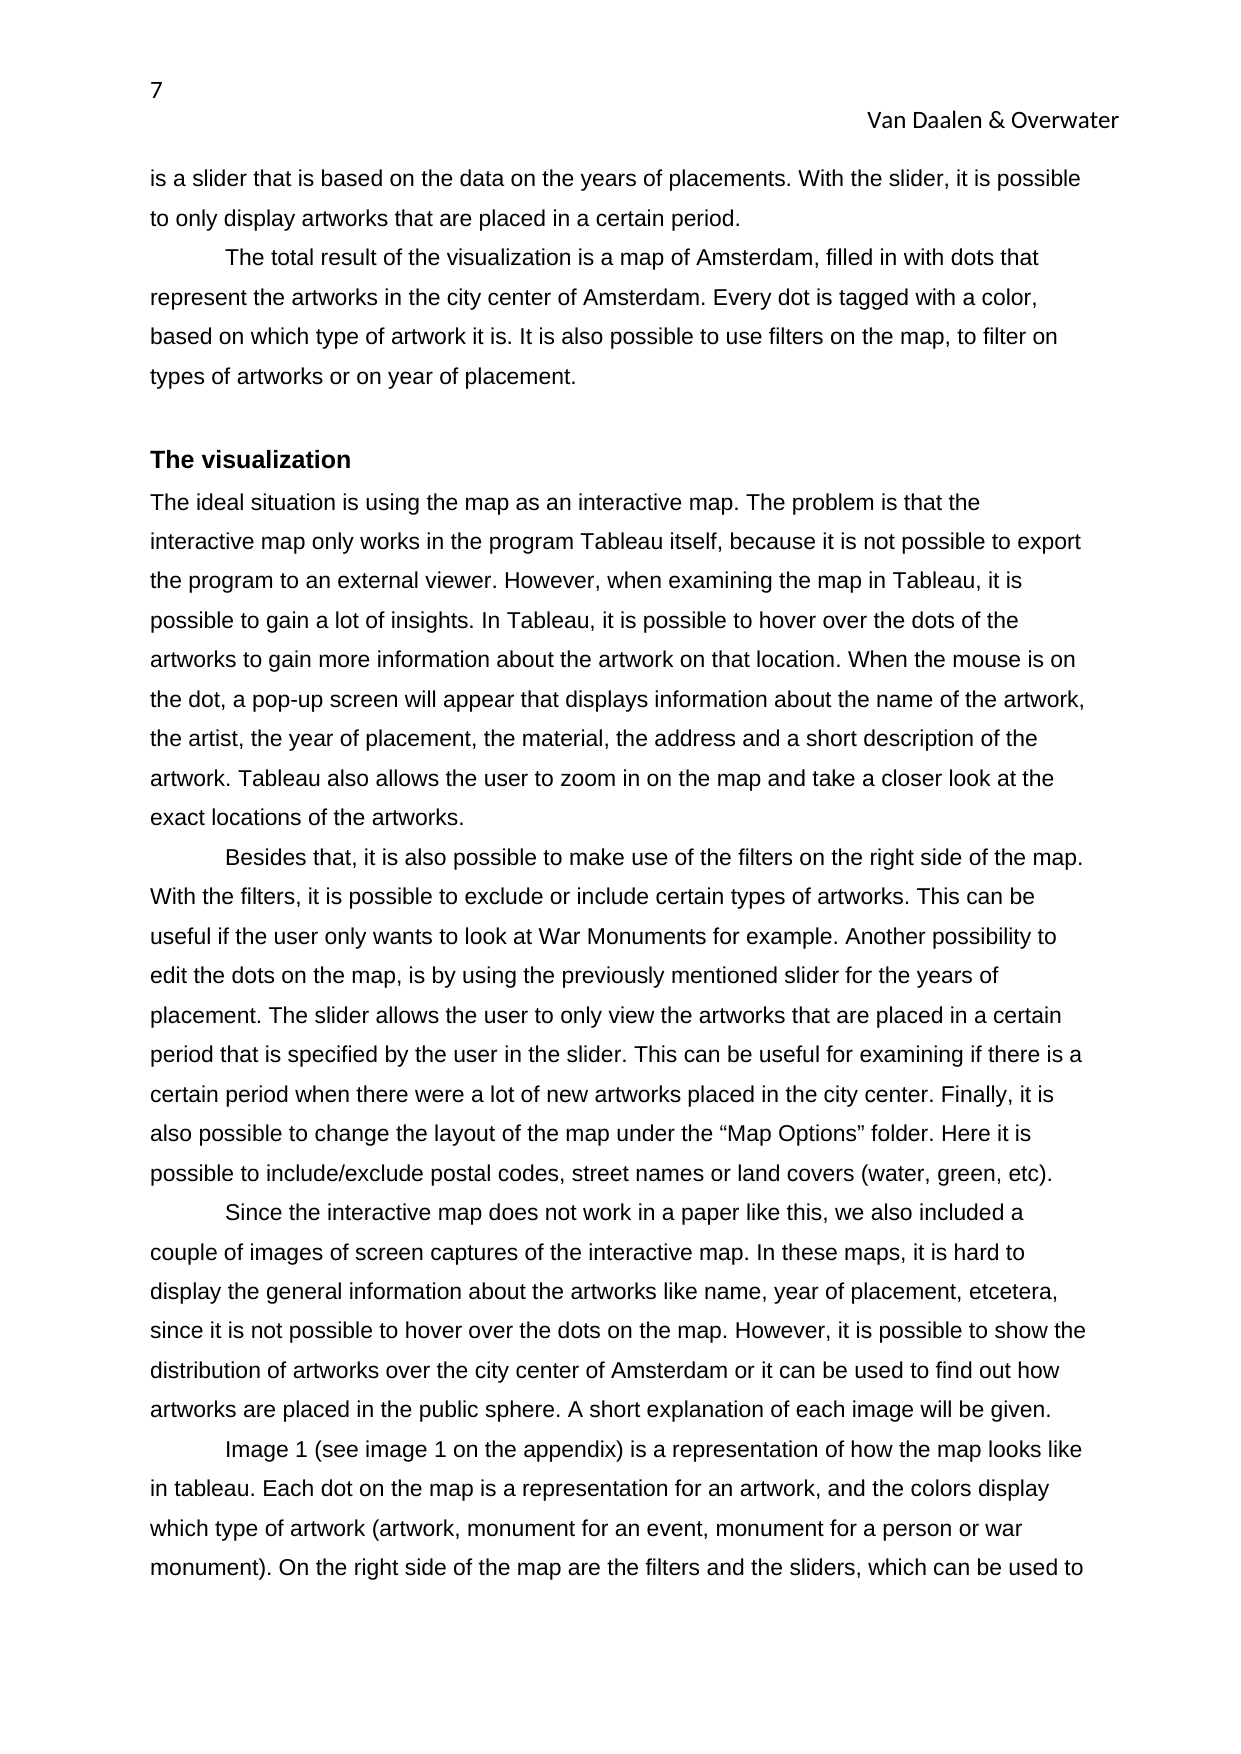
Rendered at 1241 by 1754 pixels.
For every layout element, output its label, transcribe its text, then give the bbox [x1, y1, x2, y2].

text The ideal situation is using the map as an interactive map. The problem is that the interactive map only works in the program Tableau itself, because it is not possible to export the program to an external viewer. However, when examining the map in Tableau, it is possible to gain a lot of insights. In Tableau, it is possible to hover over the dots of the artworks to gain more information about the artwork on that location. When the mouse is on the dot, a pop-up screen will appear that displays information about the name of the artwork, the artist, the year of placement, the material, the address and a short description of the artwork. Tableau also allows the user to zoom in on the map and take a closer look at the exact locations of the artworks. [150, 488, 1090, 831]
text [150, 165, 1090, 231]
text The visualization [150, 445, 1090, 474]
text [150, 1436, 1090, 1581]
text Besides that, it is also possible to make use of the filters on the right side of the map. With the filters, it is possible to exclude or include certain types of artworks. This can be useful if the user only wants to look at War Monuments for example. Another possibility to edit the dots on the map, is by using the previously mentioned slider for the years of placement. The slider allows the user to only view the artworks that are placed in a certain period that is specified by the user in the slider. This can be useful for examining if there is a certain period when there were a lot of new artworks placed in the city center. Finally, it is also possible to change the layout of the map under the “Map Options” folder. Here it is possible to include/exclude postal codes, street names or land covers (water, green, etc). [150, 844, 1090, 1186]
text Since the interactive map does not work in a paper like this, we also included a couple of images of screen captures of the interactive map. In these maps, it is hard to display the general information about the artworks like name, year of placement, etcetera, since it is not possible to hover over the dots on the map. However, it is possible to show the distribution of artworks over the city center of Amsterdam or it can be used to find out how artworks are placed in the public sphere. A short explanation of each image will be given. [150, 1199, 1090, 1423]
text The total result of the visualization is a map of Amsterdam, filled in with dots that represent the artworks in the city center of Amsterdam. Every dot is tagged with a color, based on which type of artwork it is. It is also possible to use filters on the map, to filter on types of artworks or on year of placement. [150, 244, 1090, 389]
